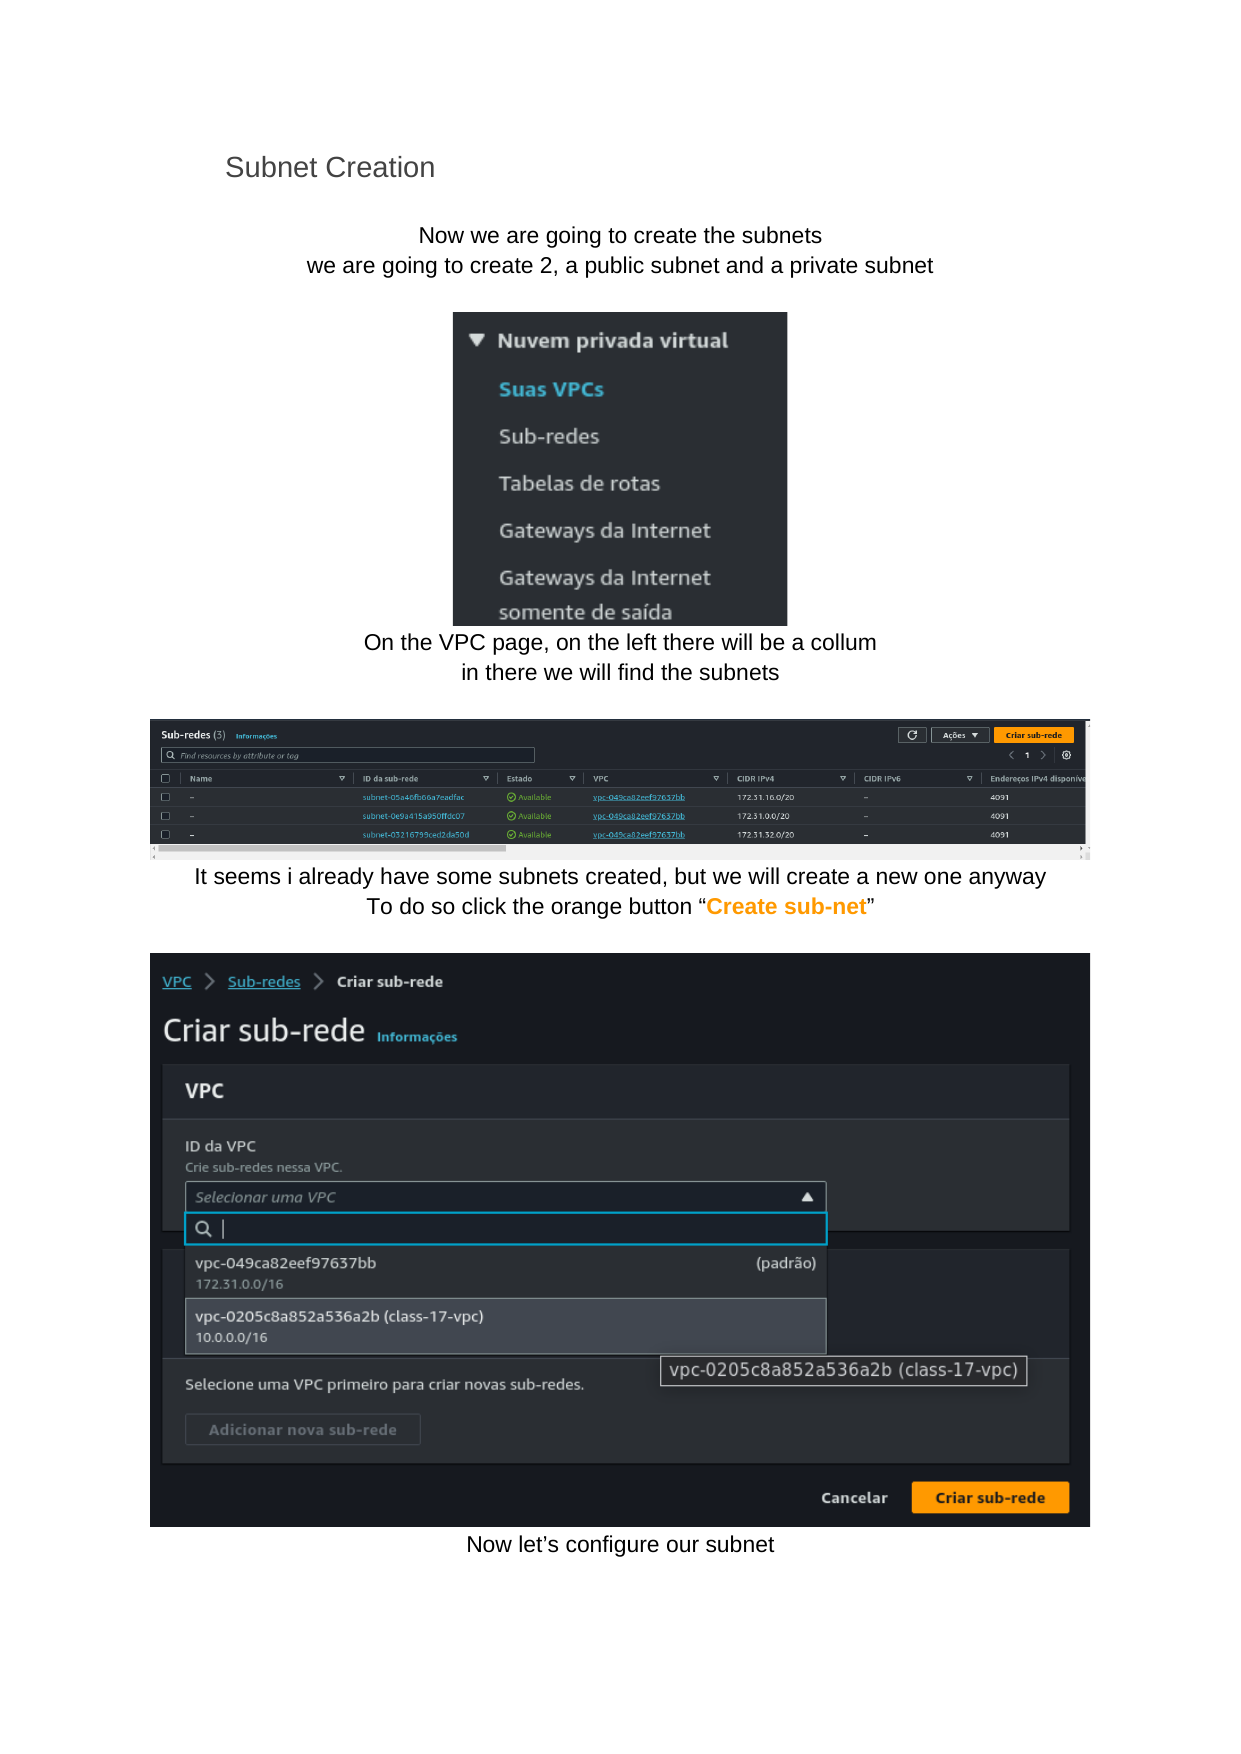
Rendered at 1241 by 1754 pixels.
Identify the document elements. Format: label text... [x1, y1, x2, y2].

subtitle Subnet Creation [150, 150, 1090, 183]
picture [150, 719, 1091, 860]
picture [452, 312, 788, 626]
text Now let’s configure our subnet [150, 1531, 1090, 1557]
text in there we will find the subnets [150, 659, 1090, 686]
text we are going to create 2, a public subnet and a private subnet [150, 252, 1090, 279]
text On the VPC page, on the left there will be a collum [150, 629, 1090, 655]
text To do so click the orange button “Create sub-net” [150, 893, 1090, 920]
text Now we are going to create the subnets [150, 222, 1090, 248]
text It seems i already have some subnets created, but we will create a new one anyway [150, 863, 1090, 889]
picture [150, 953, 1091, 1527]
